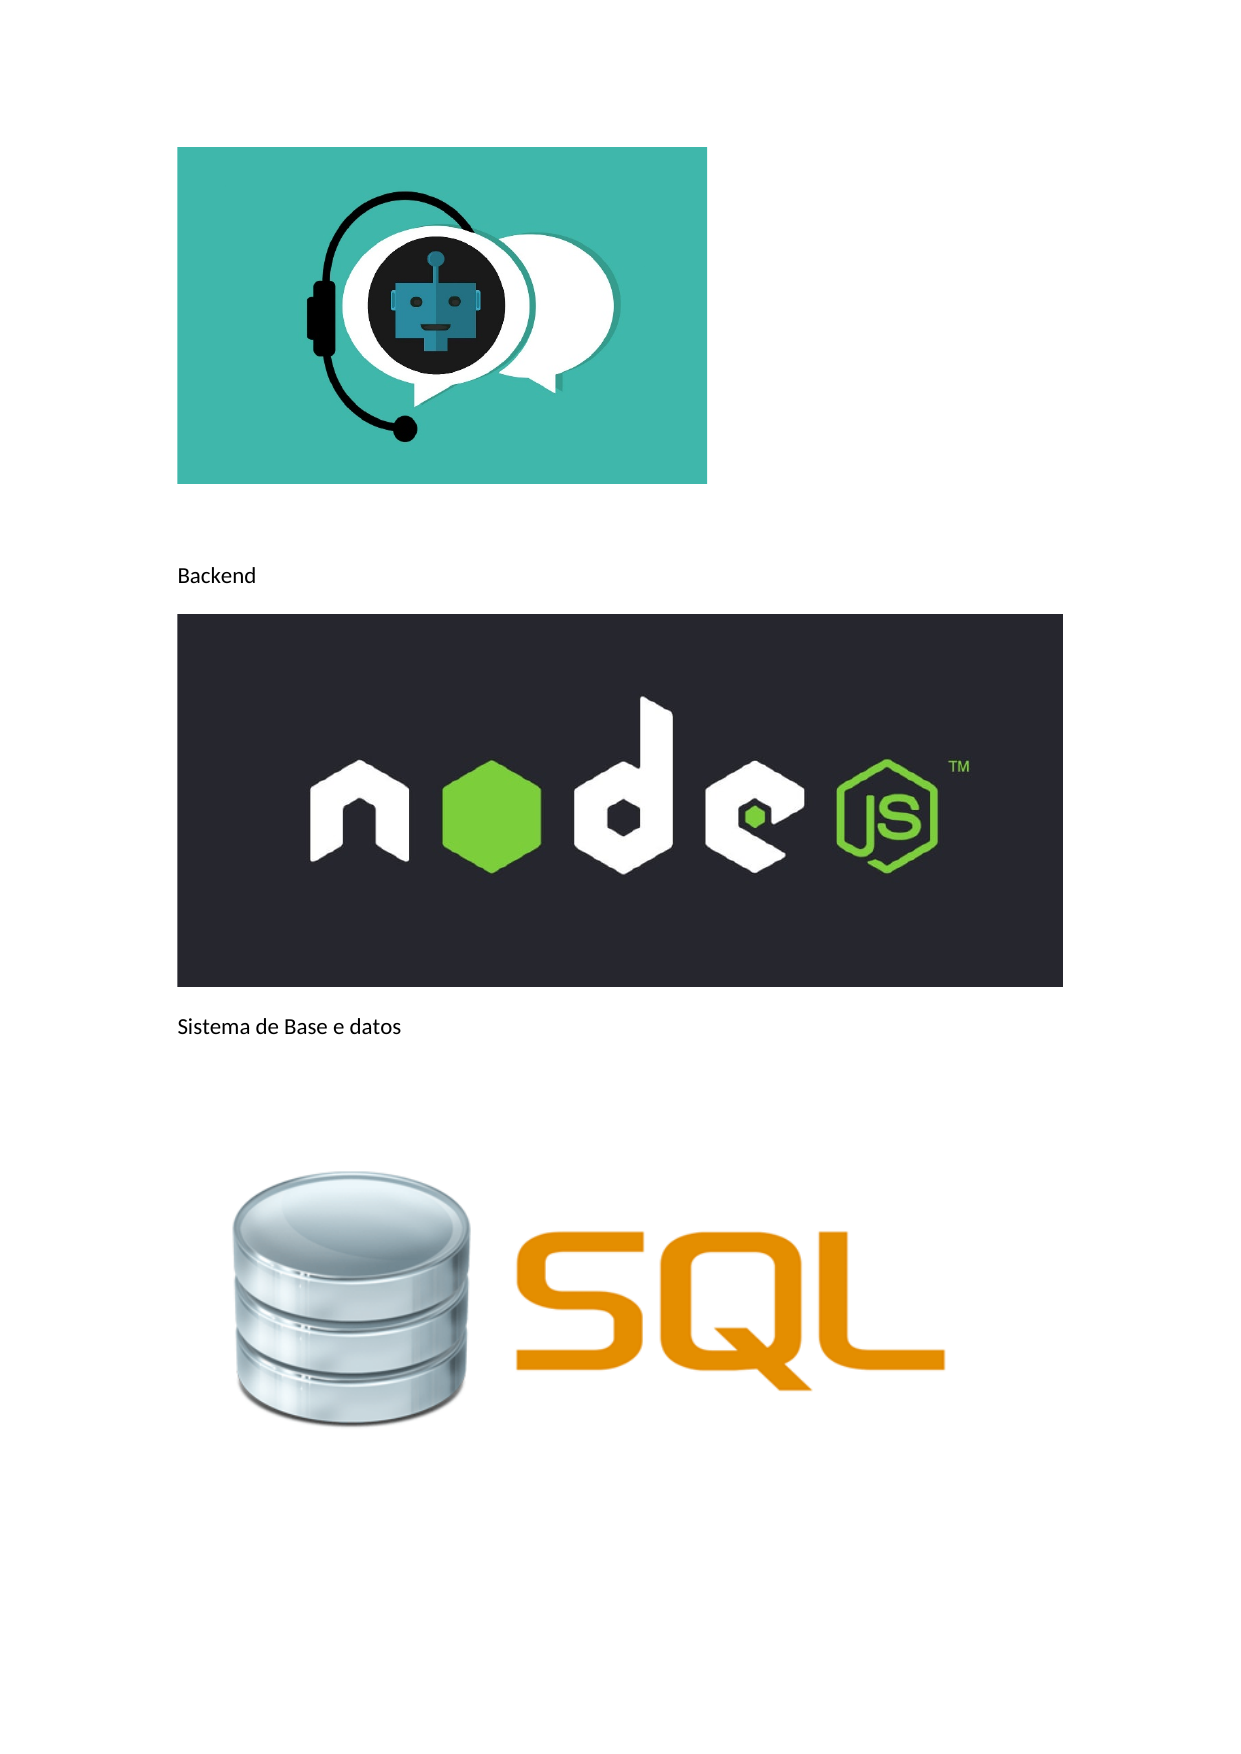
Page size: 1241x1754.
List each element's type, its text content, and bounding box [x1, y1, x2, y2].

text Sistema de Base e datos [177, 1012, 1063, 1040]
picture [177, 147, 708, 484]
text Backend [177, 561, 1063, 589]
picture [177, 1065, 1021, 1532]
picture [177, 614, 1063, 987]
